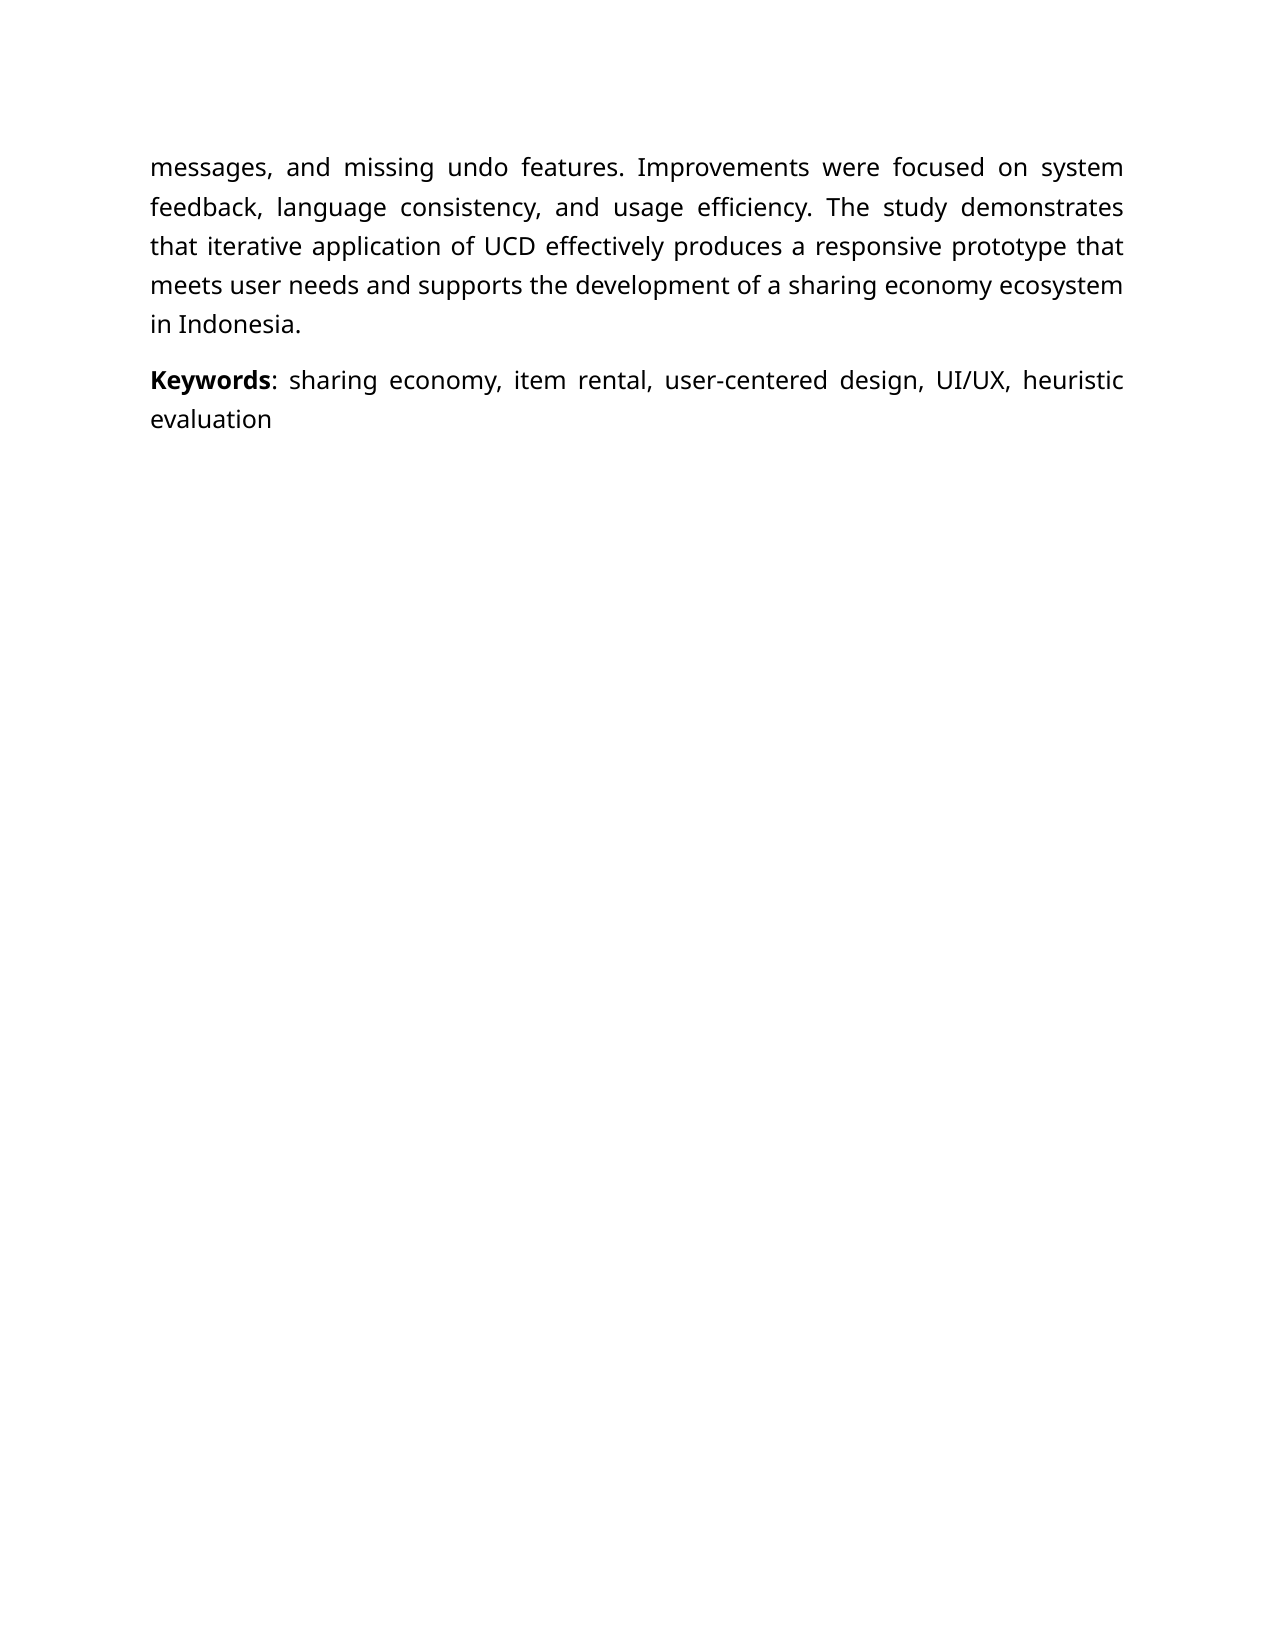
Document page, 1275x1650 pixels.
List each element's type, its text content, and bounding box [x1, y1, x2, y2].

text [150, 150, 1125, 341]
text Keywords: sharing economy, item rental, user-centered design, UI/UX, heuristic evaluation [150, 362, 1125, 436]
